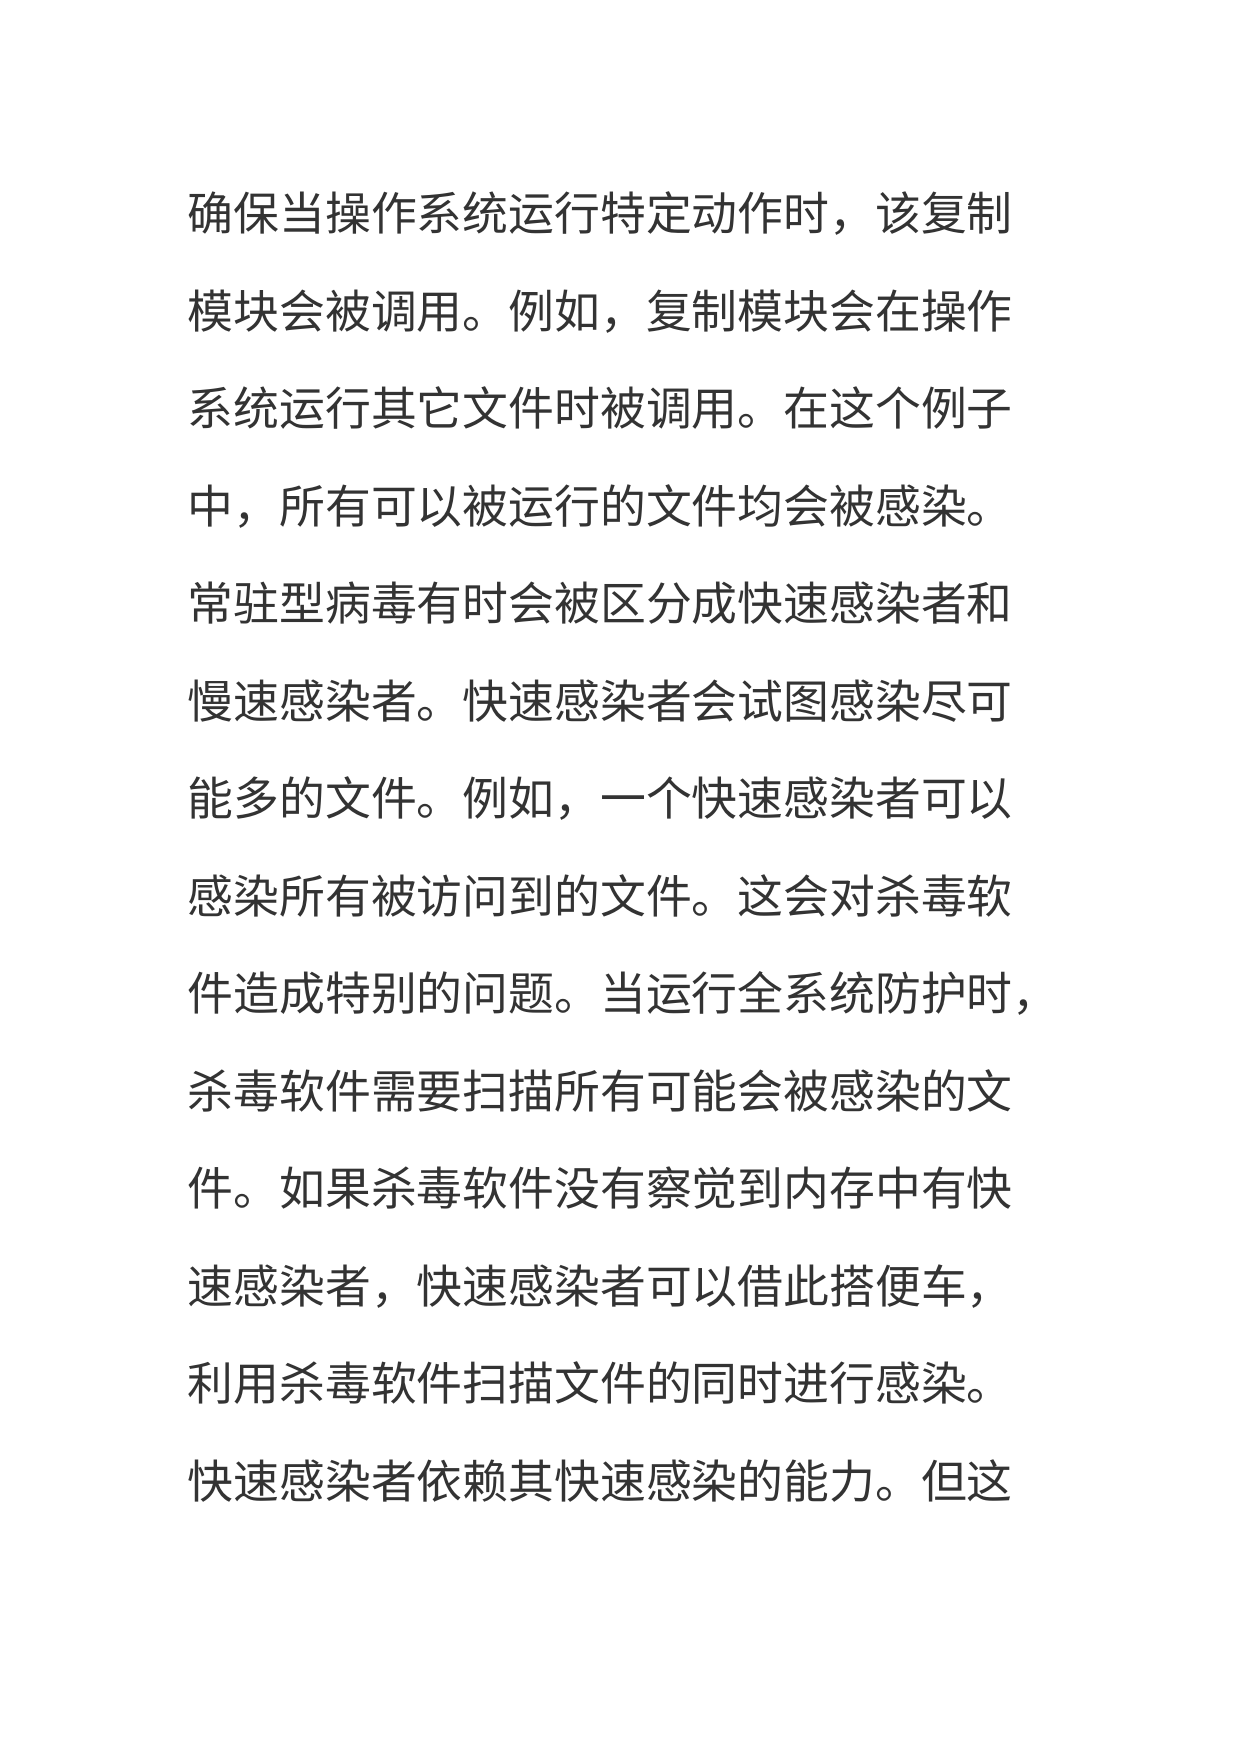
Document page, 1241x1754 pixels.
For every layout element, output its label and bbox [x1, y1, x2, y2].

text [187, 162, 1053, 1527]
